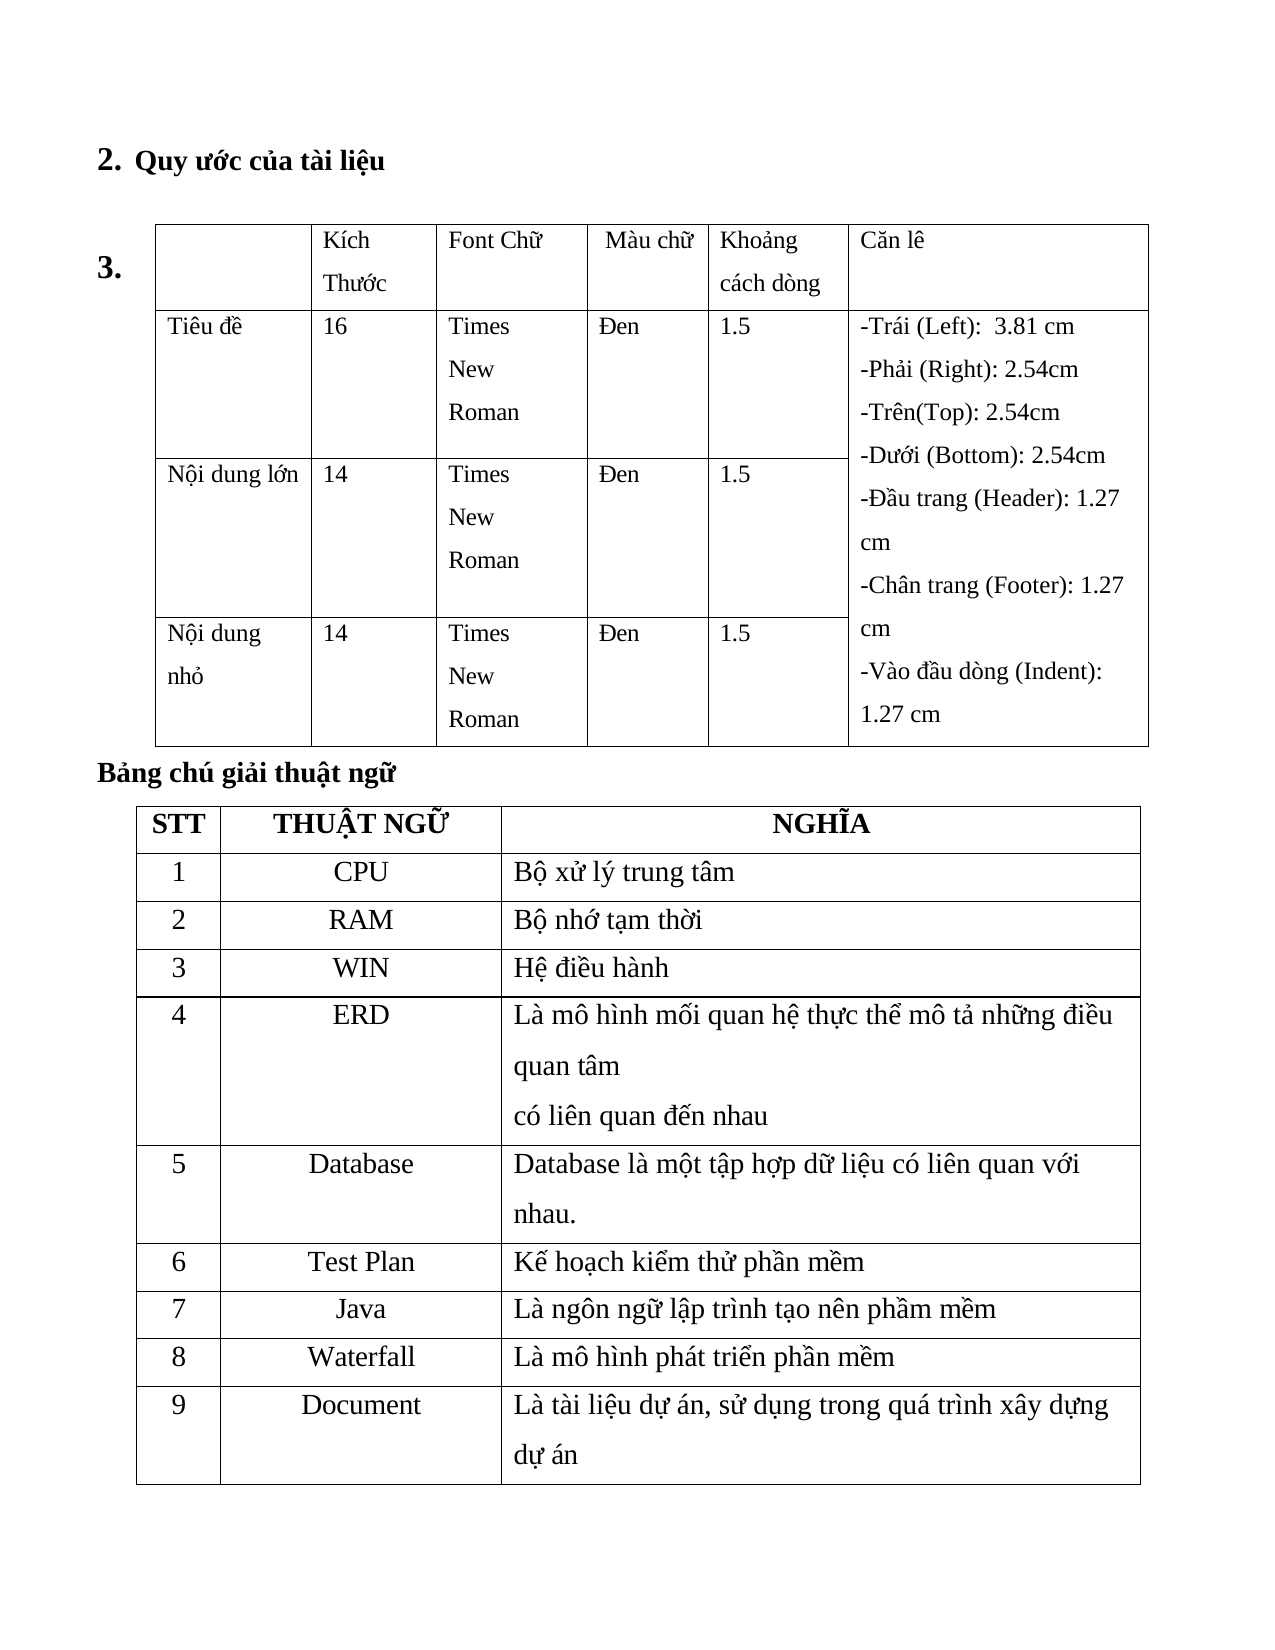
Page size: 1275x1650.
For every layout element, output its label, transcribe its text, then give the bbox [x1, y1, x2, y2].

table_cell 14 [312, 618, 436, 746]
table_header Kích Thước [312, 225, 436, 310]
table_cell 8 [137, 1339, 220, 1386]
table_cell Đen [588, 311, 708, 458]
table_cell 9 [137, 1387, 220, 1484]
table_cell Document [221, 1387, 501, 1484]
table_cell 16 [312, 311, 436, 458]
table_header [156, 225, 311, 310]
table_cell ERD [221, 998, 501, 1145]
table_cell Times New Roman [437, 618, 587, 746]
table_cell 1.5 [709, 618, 848, 746]
table_header Font Chữ [437, 225, 587, 310]
subtitle Bảng chú giải thuật ngữ [97, 247, 1217, 789]
table_cell Times New Roman [437, 459, 587, 617]
table_cell 1.5 [709, 459, 848, 617]
table_cell 4 [137, 998, 220, 1145]
table_cell Kế hoạch kiểm thử phần mềm [502, 1244, 1140, 1291]
table_cell -Trái (Left): 3.81 cm -Phải (Right): 2.54cm -Trên(Top): 2.54cm -Dưới (Bottom): 2.54cm -Đầu trang (Header): 1.27 cm -Chân trang (Footer): 1.27 cm -Vào đầu dòng (Indent): 1.27 cm [849, 311, 1148, 746]
table_cell Là mô hình mối quan hệ thực thể mô tả những điều quan tâm có liên quan đến nhau [502, 998, 1140, 1145]
table_cell Nội dung nhỏ [156, 618, 311, 746]
table_cell Bộ nhớ tạm thời [502, 902, 1140, 949]
table_cell Là tài liệu dự án, sử dụng trong quá trình xây dựng dự án [502, 1387, 1140, 1484]
table_cell Bộ xử lý trung tâm [502, 854, 1140, 901]
table_cell Nội dung lớn [156, 459, 311, 617]
table_cell 14 [312, 459, 436, 617]
table_header Căn lê [849, 225, 1148, 310]
table_header Màu chữ [588, 225, 708, 310]
table_cell 3 [137, 950, 220, 996]
table_cell 1 [137, 854, 220, 901]
table_cell 6 [137, 1244, 220, 1291]
table_cell RAM [221, 902, 501, 949]
table_cell Test Plan [221, 1244, 501, 1291]
table_cell Đen [588, 618, 708, 746]
table_header THUẬT NGỮ [221, 807, 501, 853]
table_cell Database [221, 1146, 501, 1243]
subtitle Quy ước của tài liệu [97, 139, 1217, 178]
table_cell 1.5 [709, 311, 848, 458]
table_cell 7 [137, 1292, 220, 1338]
table_cell Tiêu đề [156, 311, 311, 458]
table_cell Database là một tập hợp dữ liệu có liên quan với nhau. [502, 1146, 1140, 1243]
table_cell CPU [221, 854, 501, 901]
table_cell Đen [588, 459, 708, 617]
table_cell Là ngôn ngữ lập trình tạo nên phầm mềm [502, 1292, 1140, 1338]
table_cell Times New Roman [437, 311, 587, 458]
table_cell Java [221, 1292, 501, 1338]
table_cell Waterfall [221, 1339, 501, 1386]
table_cell Là mô hình phát triển phần mềm [502, 1339, 1140, 1386]
table_cell WIN [221, 950, 501, 996]
table_header NGHĨA [502, 807, 1140, 853]
table_cell 2 [137, 902, 220, 949]
table_cell Hệ điều hành [502, 950, 1140, 996]
table_header STT [137, 807, 220, 853]
table_cell 5 [137, 1146, 220, 1243]
table_header Khoảng cách dòng [709, 225, 848, 310]
